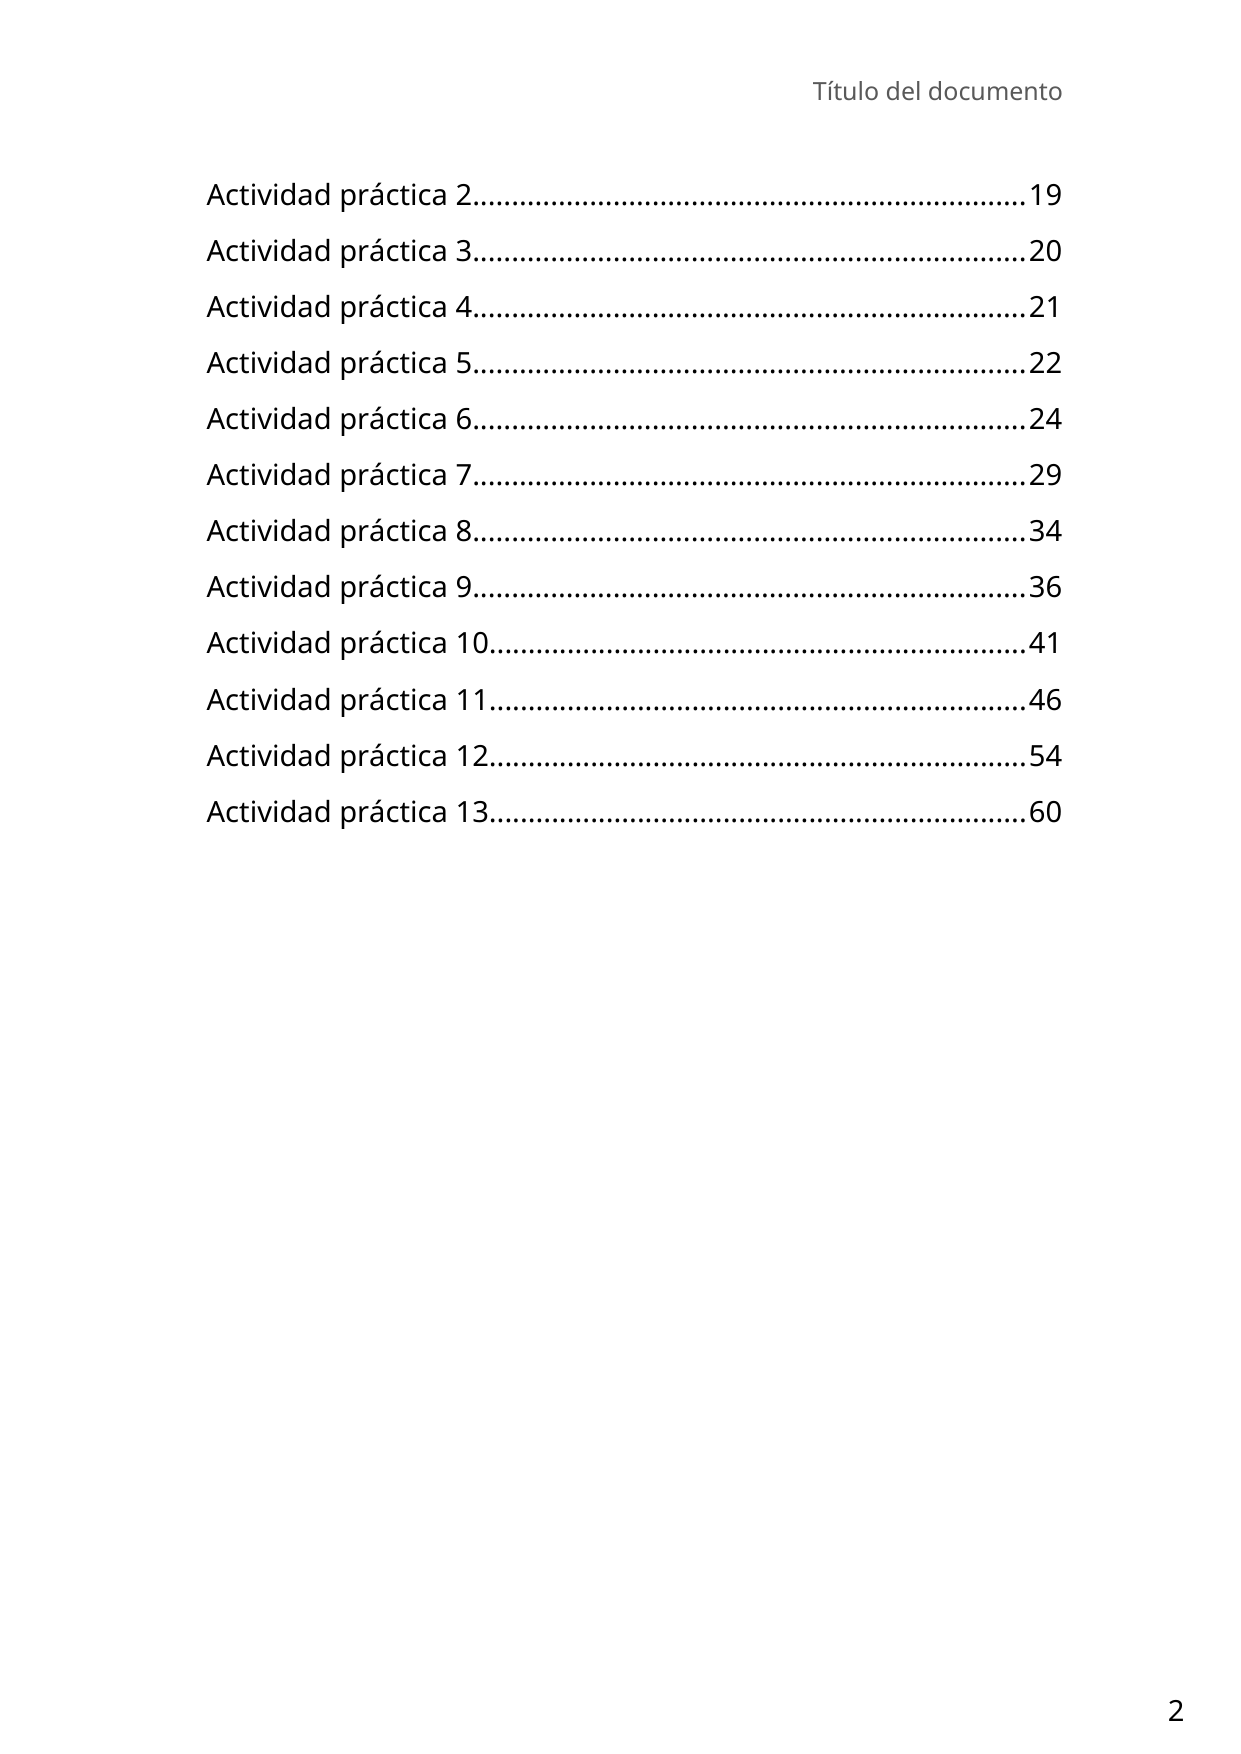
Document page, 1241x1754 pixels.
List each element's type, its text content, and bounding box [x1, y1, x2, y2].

text Actividad práctica 8 34 [206, 511, 1063, 550]
text Actividad práctica 9 36 [206, 567, 1063, 606]
text Actividad práctica 13 60 [206, 791, 1063, 831]
text Actividad práctica 5 22 [206, 343, 1063, 382]
text Actividad práctica 2 19 [206, 174, 1063, 214]
text Actividad práctica 6 24 [206, 399, 1063, 438]
text Actividad práctica 4 21 [206, 287, 1063, 326]
text Actividad práctica 12 54 [206, 735, 1063, 774]
text Actividad práctica 10 41 [206, 623, 1063, 662]
text Actividad práctica 11 46 [206, 679, 1063, 718]
text Actividad práctica 7 29 [206, 455, 1063, 494]
text Actividad práctica 3 20 [206, 231, 1063, 270]
